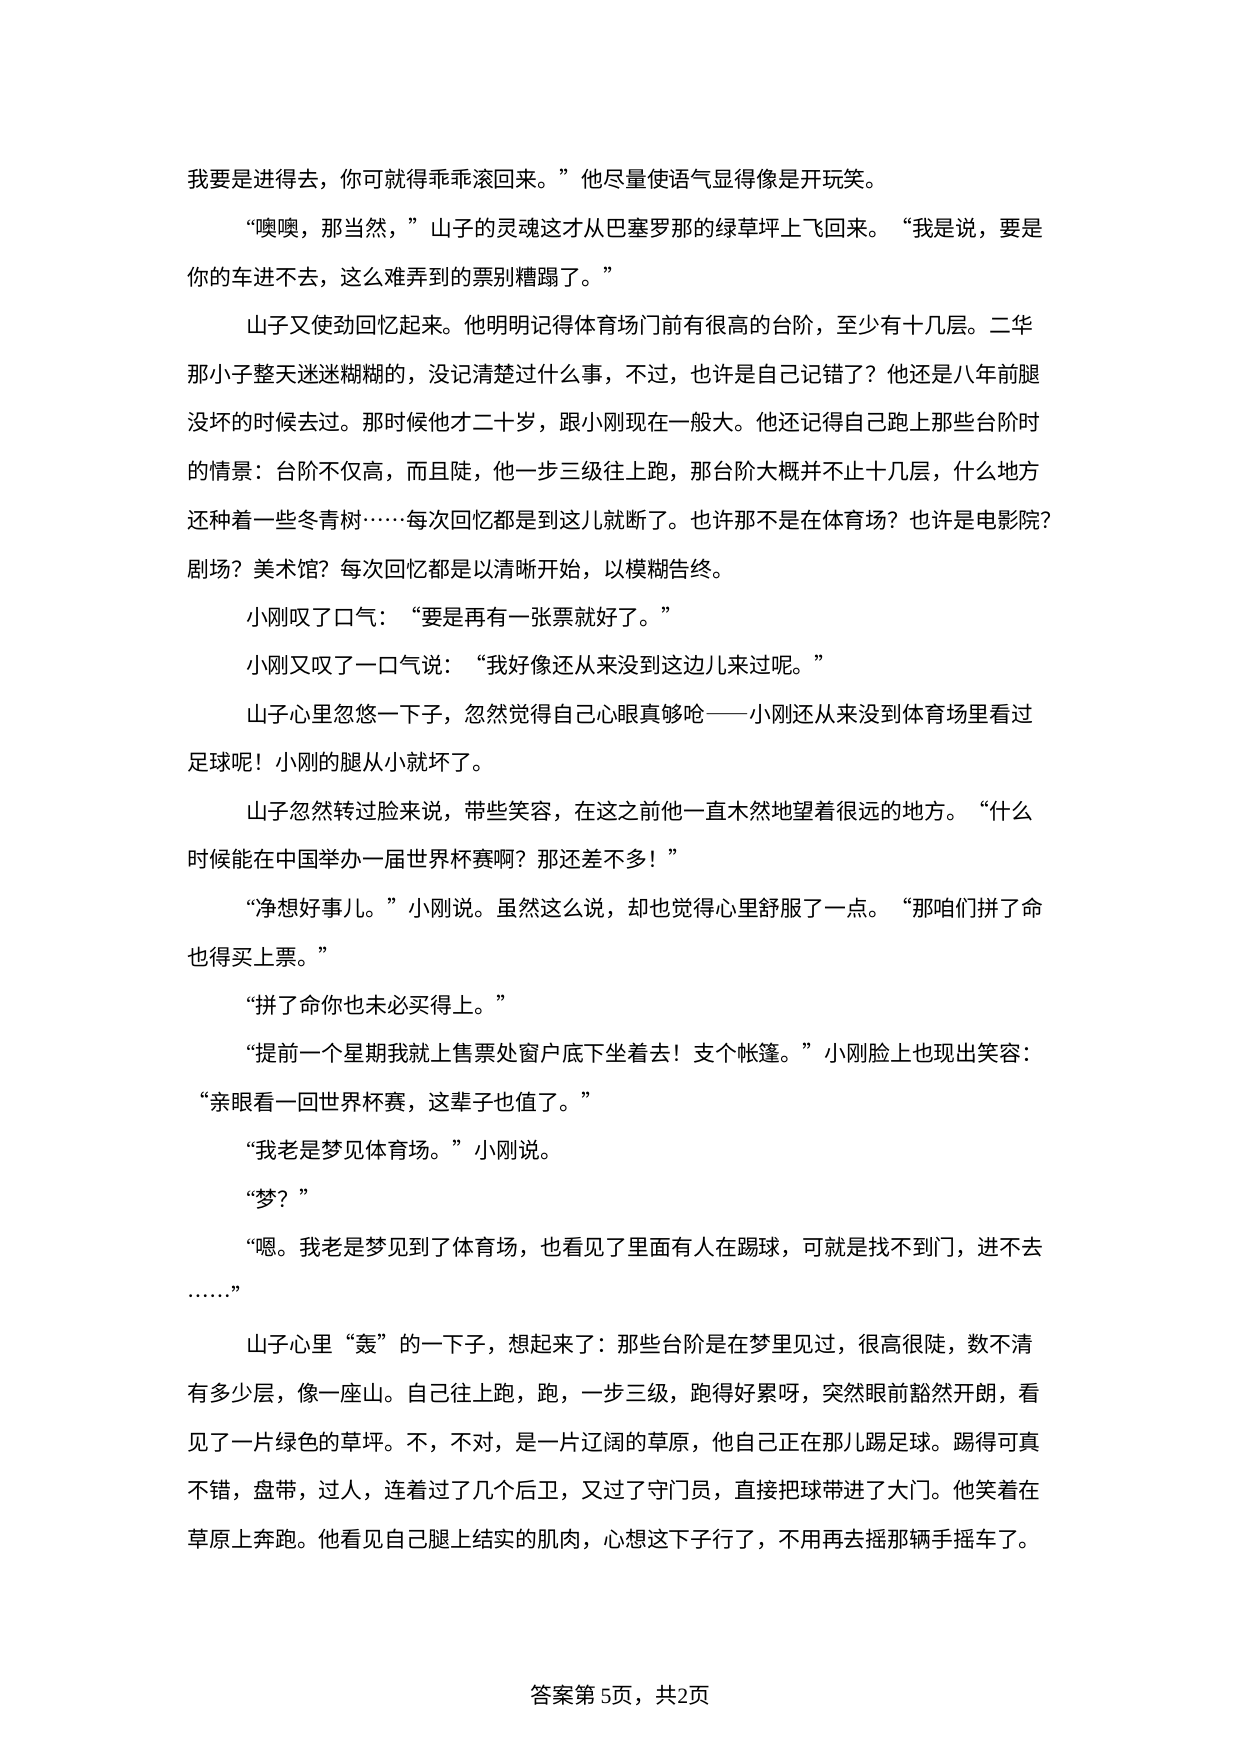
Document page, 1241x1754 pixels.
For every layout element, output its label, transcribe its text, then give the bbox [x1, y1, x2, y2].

text “我老是梦见体育场。”小刚说。 [187, 1133, 1053, 1165]
text 小刚叹了口气：“要是再有一张票就好了。” [187, 599, 1053, 632]
text 小刚又叹了一口气说：“我好像还从来没到这边儿来过呢。” [187, 648, 1053, 680]
text “嗯。我老是梦见到了体育场，也看见了里面有人在踢球，可就是找不到门，进不去……” [187, 1229, 1053, 1311]
text “净想好事儿。”小刚说。虽然这么说，却也觉得心里舒服了一点。“那咱们拼了命也得买上票。” [187, 890, 1053, 972]
text “梦？” [187, 1181, 1053, 1214]
text “拼了命你也未必买得上。” [187, 987, 1053, 1020]
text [187, 1327, 1053, 1554]
text 山子又使劲回忆起来。他明明记得体育场门前有很高的台阶，至少有十几层。二华那小子整天迷迷糊糊的，没记清楚过什么事，不过，也许是自己记错了？他还是八年前腿没坏的时候去过。那时候他才二十岁，跟小刚现在一般大。他还记得自己跑上那些台阶时的情景：台阶不仅高，而且陡，他一步三级往上跑，那台阶大概并不止十几层，什么地方还种着一些冬青树……每次回忆都是到这儿就断了。也许那不是在体育场？也许是电影院？剧场？美术馆？每次回忆都是以清晰开始，以模糊告终。 [187, 307, 1053, 584]
text 山子心里忽悠一下子，忽然觉得自己心眼真够呛——小刚还从来没到体育场里看过足球呢！小刚的腿从小就坏了。 [187, 696, 1053, 777]
text “提前一个星期我就上售票处窗户底下坐着去！支个帐篷。”小刚脸上也现出笑容：“亲眼看一回世界杯赛，这辈子也值了。” [187, 1036, 1053, 1117]
text “噢噢，那当然，”山子的灵魂这才从巴塞罗那的绿草坪上飞回来。“我是说，要是你的车进不去，这么难弄到的票别糟蹋了。” [187, 210, 1053, 292]
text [187, 162, 1053, 194]
text 山子忽然转过脸来说，带些笑容，在这之前他一直木然地望着很远的地方。“什么时候能在中国举办一届世界杯赛啊？那还差不多！” [187, 793, 1053, 874]
